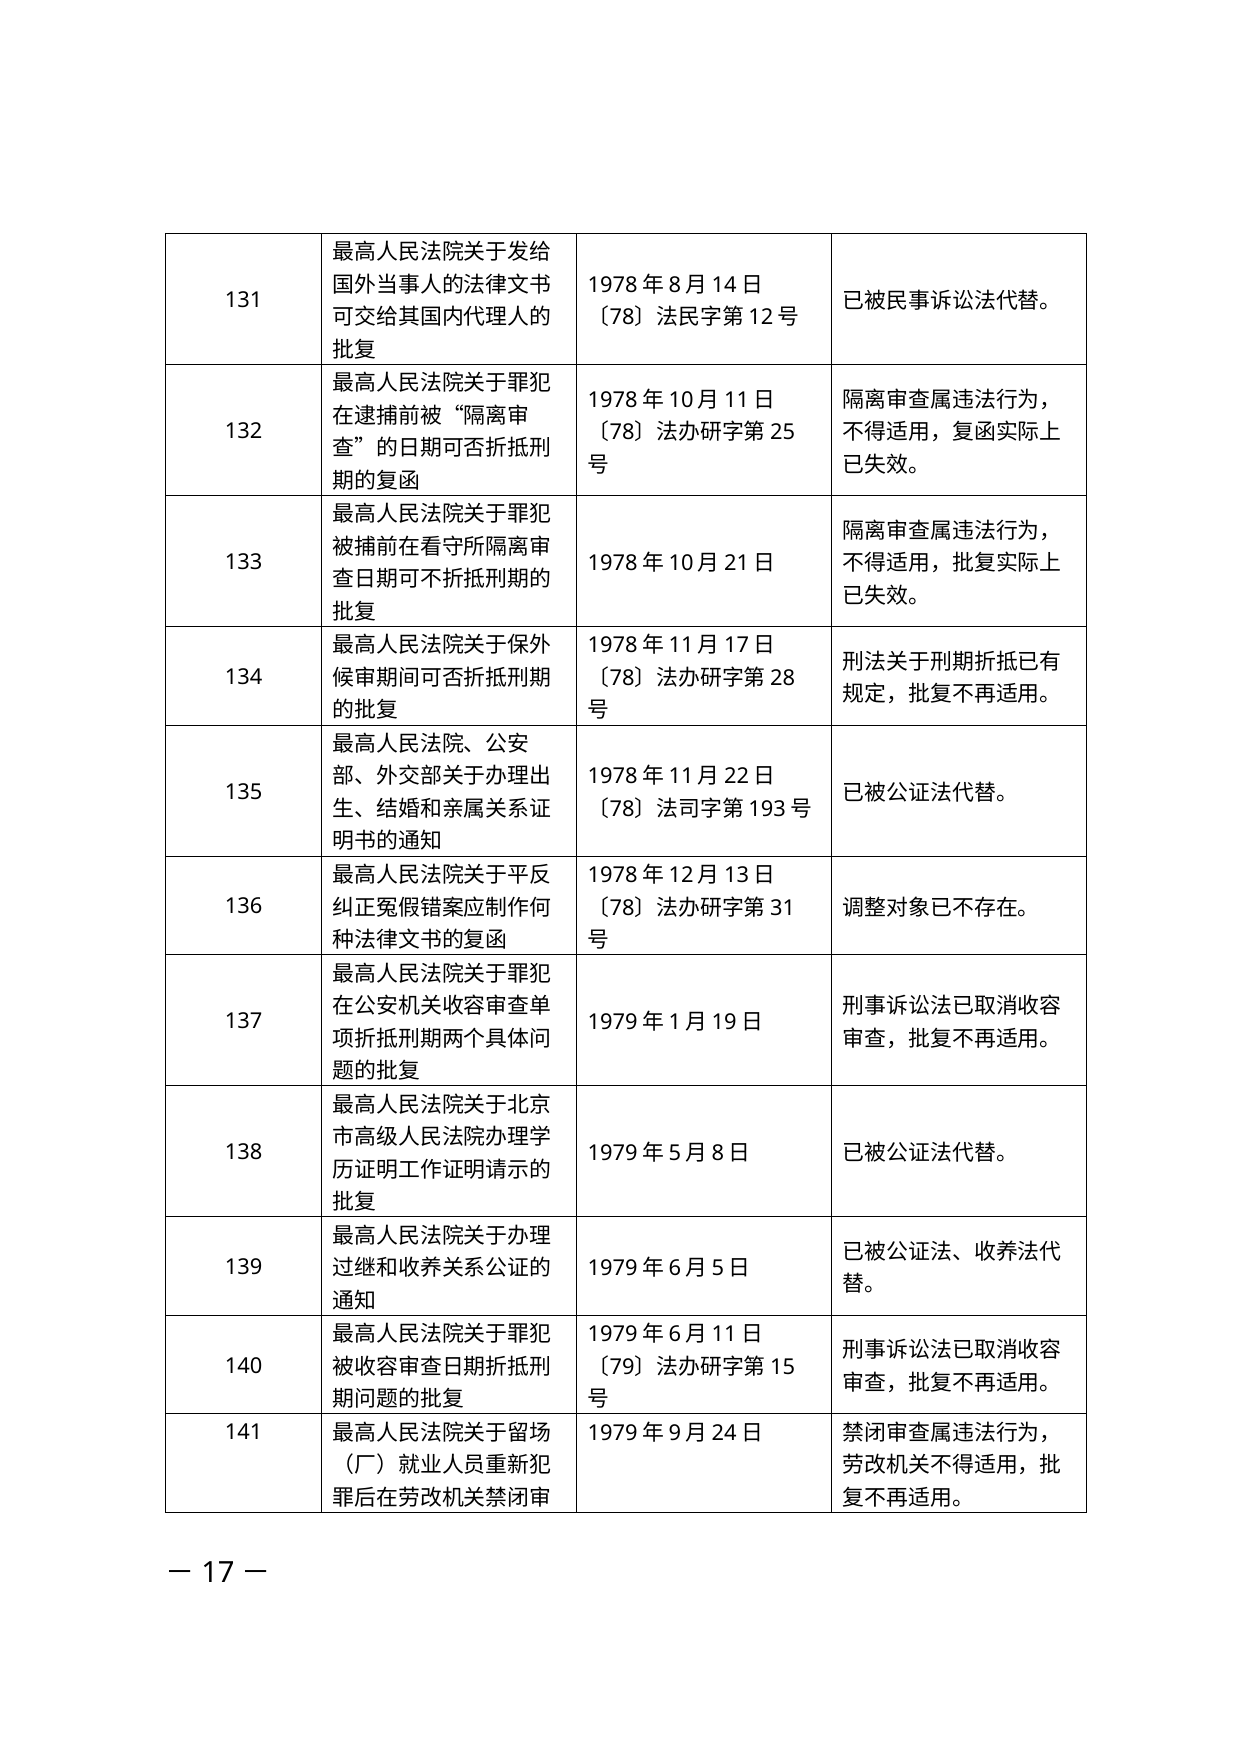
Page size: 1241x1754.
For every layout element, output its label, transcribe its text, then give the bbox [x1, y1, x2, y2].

table_cell 最高人民法院关于保外候审期间可否折抵刑期的批复 [322, 627, 576, 724]
table_cell 139 [166, 1217, 321, 1315]
table_cell 136 [166, 857, 321, 954]
table_cell 隔离审查属违法行为，不得适用，复函实际上已失效。 [832, 365, 1086, 495]
table_cell 1978年11月17日 〔78〕法办研字第28号 [577, 627, 831, 724]
table_cell 最高人民法院关于罪犯被收容审查日期折抵刑期问题的批复 [322, 1316, 576, 1413]
table_cell 最高人民法院关于办理过继和收养关系公证的通知 [322, 1217, 576, 1315]
table_cell 1978年10月21日 [577, 496, 831, 626]
table_cell 1978年8月14日 〔78〕法民字第12号 [577, 234, 831, 364]
table_cell 最高人民法院、公安部、外交部关于办理出生、结婚和亲属关系证明书的通知 [322, 726, 576, 856]
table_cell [832, 1414, 1086, 1512]
table_cell 132 [166, 365, 321, 495]
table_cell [322, 1414, 576, 1512]
table_cell 141 [166, 1414, 321, 1512]
table_cell 140 [166, 1316, 321, 1413]
table_cell 135 [166, 726, 321, 856]
table_cell 已被民事诉讼法代替。 [832, 234, 1086, 364]
table_cell 最高人民法院关于平反纠正冤假错案应制作何种法律文书的复函 [322, 857, 576, 954]
table_cell 最高人民法院关于发给国外当事人的法律文书可交给其国内代理人的批复 [322, 234, 576, 364]
table_cell 138 [166, 1086, 321, 1216]
table_cell 137 [166, 955, 321, 1085]
table_cell 刑事诉讼法已取消收容审查，批复不再适用。 [832, 1316, 1086, 1413]
table_cell 已被公证法代替。 [832, 1086, 1086, 1216]
table_cell 131 [166, 234, 321, 364]
table_cell 1979年5月8日 [577, 1086, 831, 1216]
table_cell 隔离审查属违法行为，不得适用，批复实际上已失效。 [832, 496, 1086, 626]
table_cell 1978年10月11日 〔78〕法办研字第25号 [577, 365, 831, 495]
table_cell 最高人民法院关于罪犯被捕前在看守所隔离审查日期可不折抵刑期的批复 [322, 496, 576, 626]
table_cell 1979年6月11日 〔79〕法办研字第15号 [577, 1316, 831, 1413]
table_cell 1978年12月13日 〔78〕法办研字第31号 [577, 857, 831, 954]
table_cell 最高人民法院关于罪犯在公安机关收容审查单项折抵刑期两个具体问题的批复 [322, 955, 576, 1085]
table_cell 1979年9月24日 [577, 1414, 831, 1512]
table_cell 已被公证法代替。 [832, 726, 1086, 856]
table_cell 133 [166, 496, 321, 626]
table_cell 已被公证法、收养法代替。 [832, 1217, 1086, 1315]
table_cell 刑事诉讼法已取消收容审查，批复不再适用。 [832, 955, 1086, 1085]
table_cell 最高人民法院关于罪犯在逮捕前被“隔离审查”的日期可否折抵刑期的复函 [322, 365, 576, 495]
table_cell 1979年1月19日 [577, 955, 831, 1085]
table_cell 134 [166, 627, 321, 724]
table_cell 1979年6月5日 [577, 1217, 831, 1315]
table_cell 调整对象已不存在。 [832, 857, 1086, 954]
table_cell 最高人民法院关于北京市高级人民法院办理学历证明工作证明请示的批复 [322, 1086, 576, 1216]
table_cell 1978年11月22日 〔78〕法司字第193号 [577, 726, 831, 856]
table_cell 刑法关于刑期折抵已有规定，批复不再适用。 [832, 627, 1086, 724]
